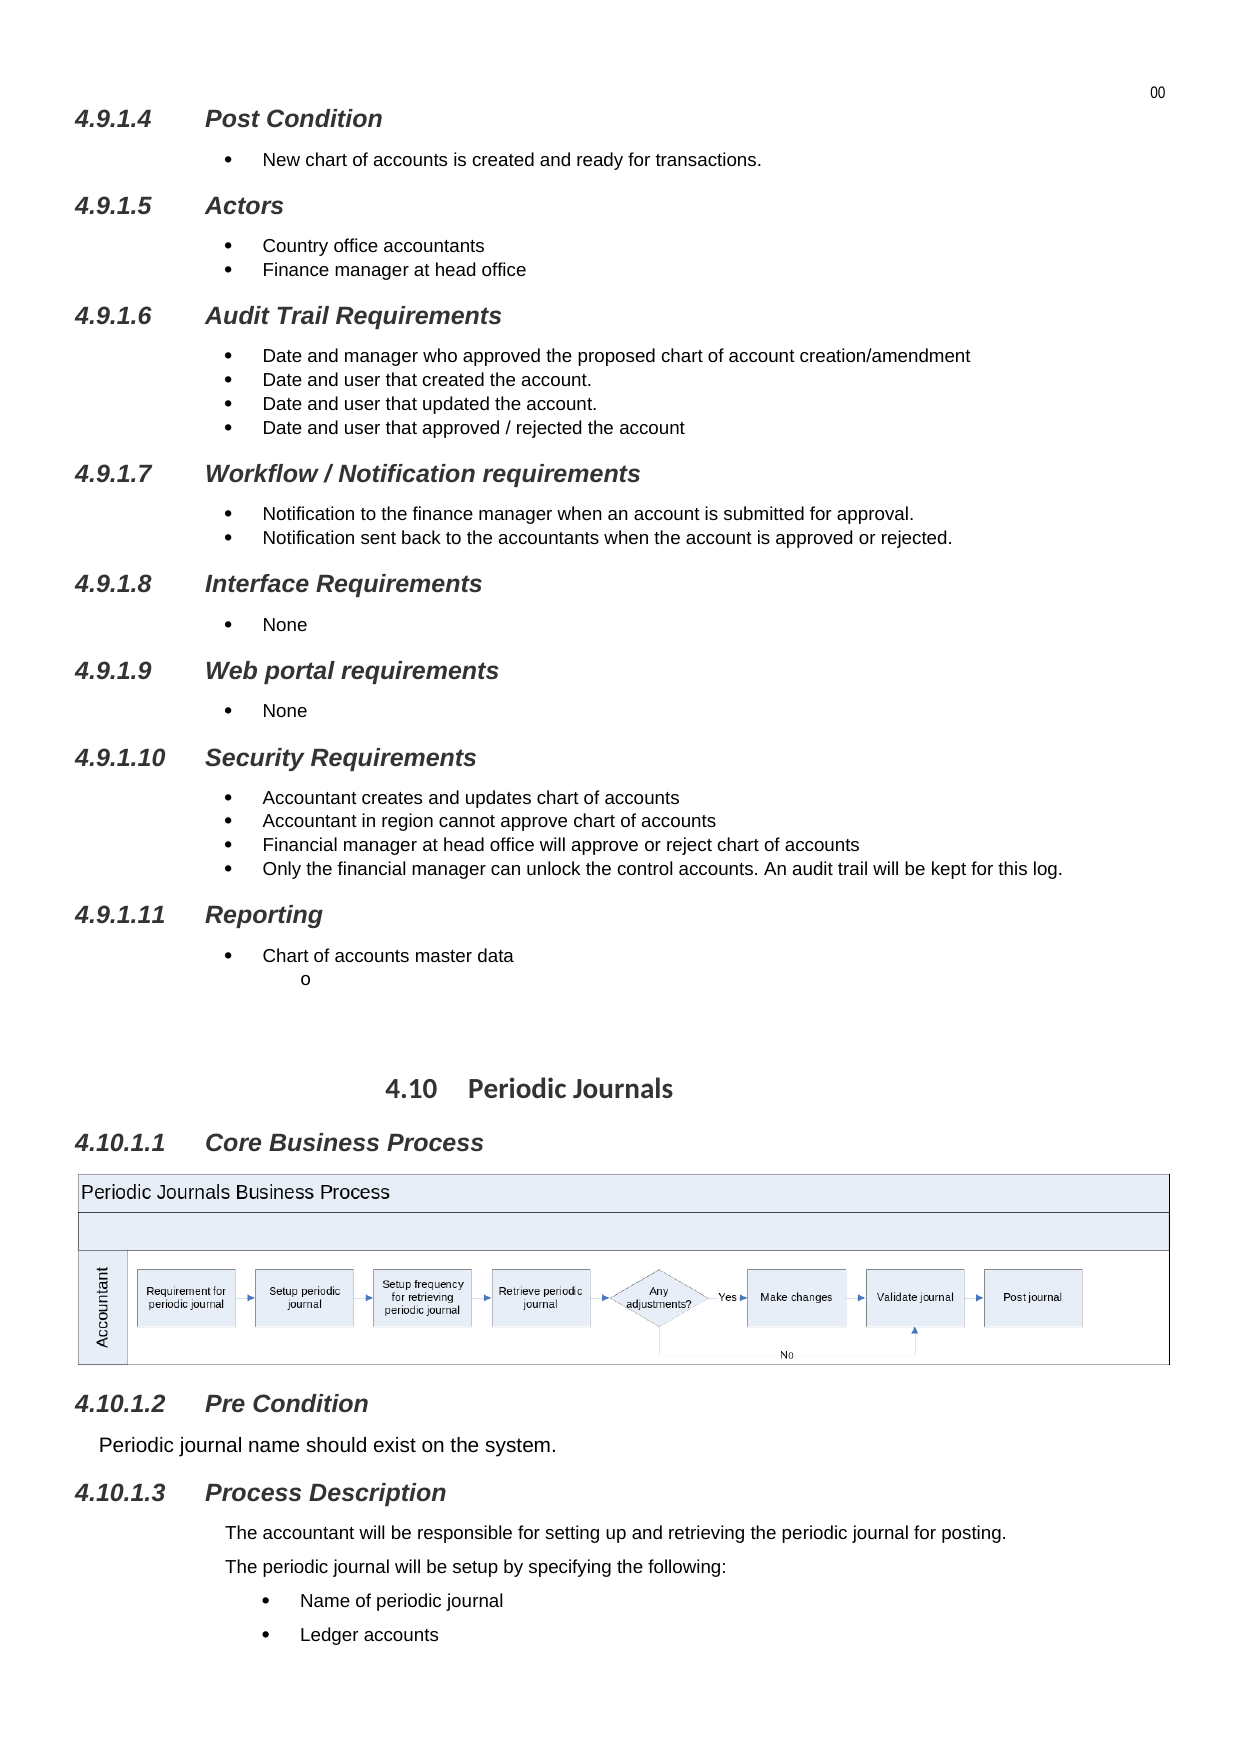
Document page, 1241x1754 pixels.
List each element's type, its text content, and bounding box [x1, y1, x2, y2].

subtitle Audit Trail Requirements [75, 301, 1165, 330]
list Name of periodic journal [262, 1590, 1138, 1612]
text Periodic journal name should exist on the system. [99, 1433, 1165, 1457]
list Accountant creates and updates chart of accounts [225, 787, 1165, 808]
list Date and user that approved / rejected the account [225, 417, 1165, 438]
list Date and user that updated the account. [225, 393, 1165, 414]
list Date and manager who approved the proposed chart of account creation/amendment [225, 345, 1165, 367]
subtitle Process Description [75, 1478, 1165, 1506]
subtitle Actors [75, 191, 1165, 220]
list None [225, 700, 1165, 722]
subtitle Core Business Process [75, 1128, 1165, 1157]
list New chart of accounts is created and ready for transactions. [225, 148, 1165, 170]
list Chart of accounts master data [225, 944, 1165, 966]
list Financial manager at head office will approve or reject chart of accounts [225, 834, 1165, 856]
text The accountant will be responsible for setting up and retrieving the periodic journal for posting. [150, 1522, 1138, 1543]
subtitle Post Condition [75, 104, 1165, 133]
subtitle Interface Requirements [75, 569, 1165, 598]
list None [225, 613, 1165, 635]
list Ledger accounts [262, 1624, 1138, 1646]
list Notification sent back to the accountants when the account is approved or rejected. [225, 527, 1165, 548]
list Date and user that created the account. [225, 369, 1165, 391]
subtitle Workflow / Notification requirements [75, 459, 1165, 488]
list Only the financial manager can unlock the control accounts. An audit trail will be kept for this log. [225, 858, 1165, 879]
subtitle Web portal requirements [75, 656, 1165, 685]
subtitle Security Requirements [75, 742, 1165, 771]
subtitle Pre Condition [75, 1388, 1165, 1417]
text The periodic journal will be setup by specifying the following: [75, 1556, 1138, 1577]
list Country office accountants [225, 235, 1165, 257]
list Finance manager at head office [225, 259, 1165, 280]
list Notification to the finance manager when an account is submitted for approval. [225, 503, 1165, 525]
subtitle Periodic Journals [385, 1070, 1165, 1106]
list Accountant in region cannot approve chart of accounts [225, 810, 1165, 832]
subtitle Reporting [75, 900, 1165, 929]
